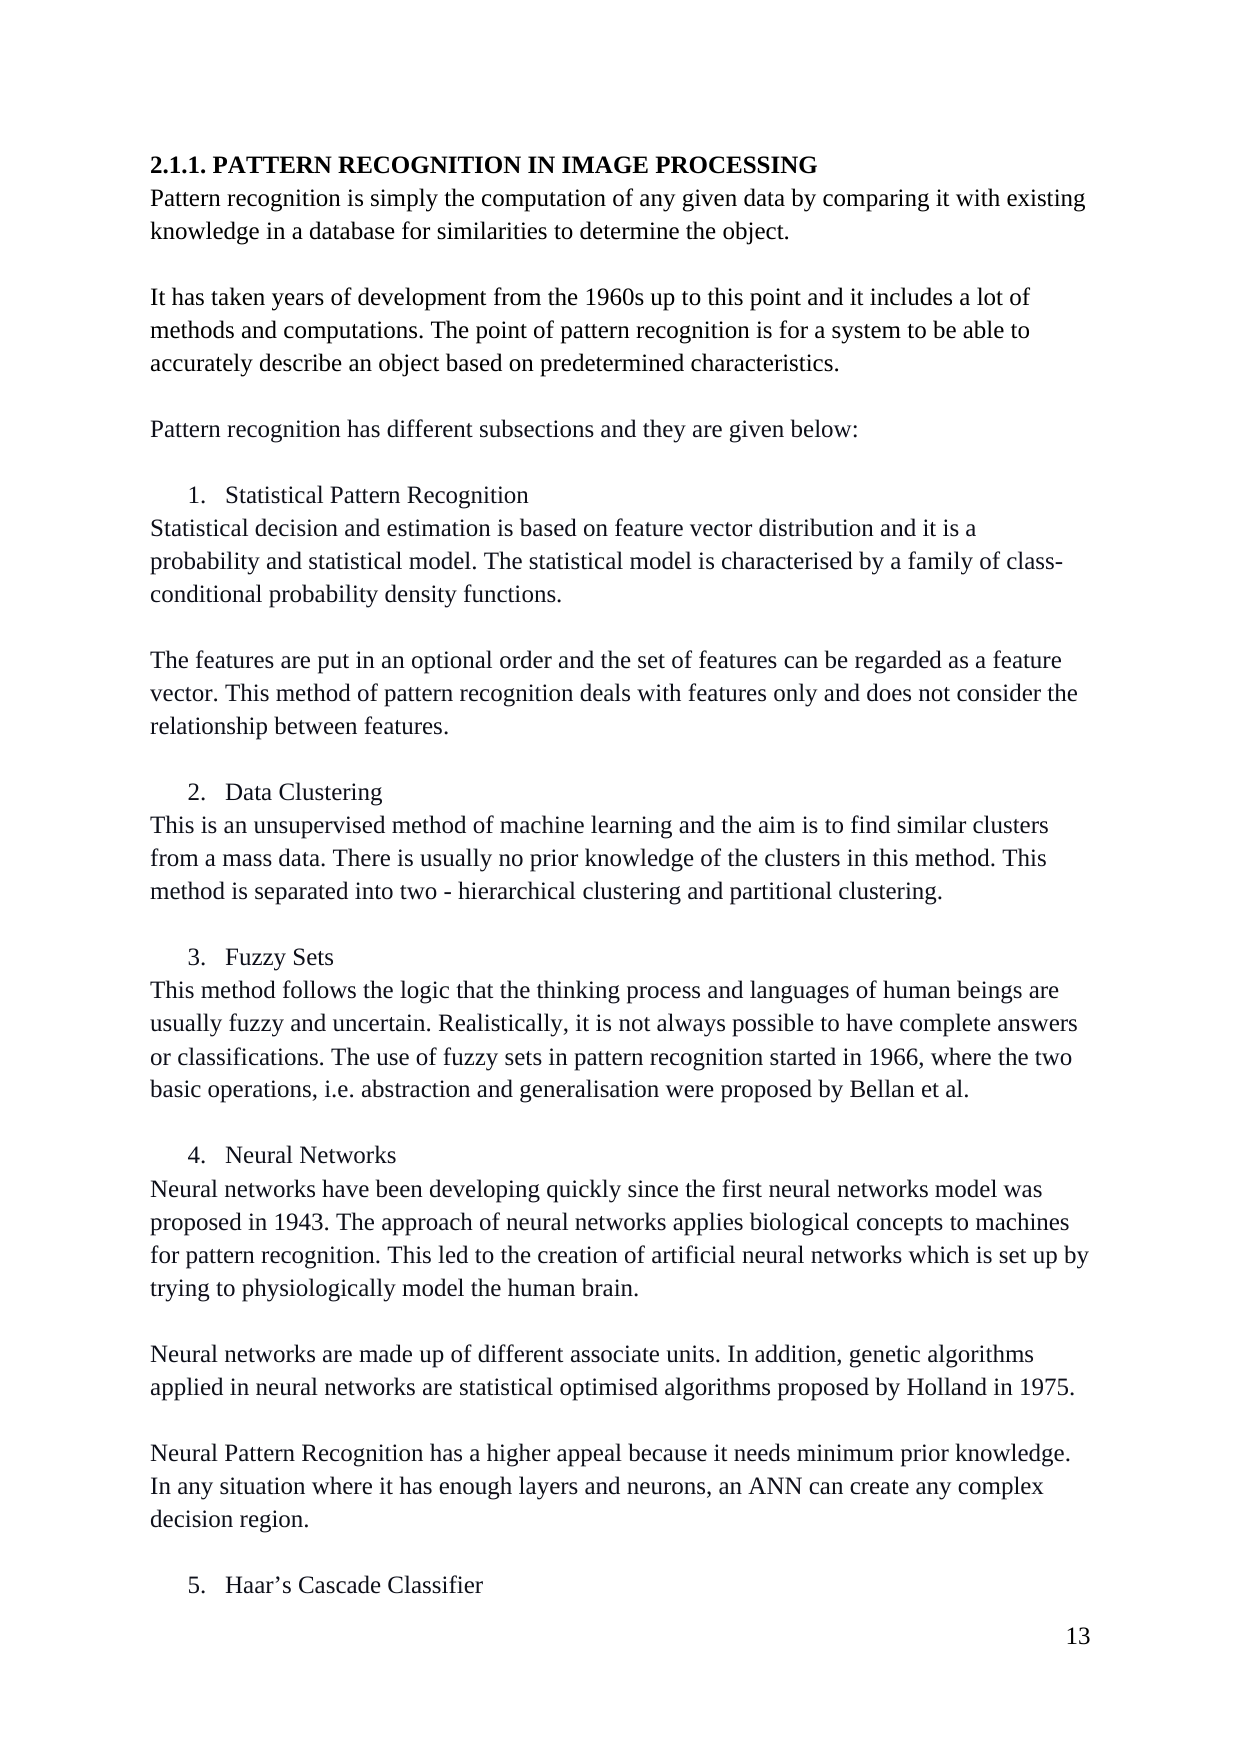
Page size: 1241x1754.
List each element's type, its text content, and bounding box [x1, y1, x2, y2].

subtitle 2.1.1. PATTERN RECOGNITION IN IMAGE PROCESSING [150, 150, 1090, 179]
text Pattern recognition is simply the computation of any given data by comparing it with existing knowledge in a database for similarities to determine the object. [150, 183, 1090, 245]
text It has taken years of development from the 1960s up to this point and it includes a lot of methods and computations. The point of pattern recognition is for a system to be able to accurately describe an object based on predetermined characteristics. [150, 282, 1090, 377]
text The features are put in an optional order and the set of features can be regarded as a feature vector. This method of pattern recognition deals with features only and does not consider the relationship between features. [150, 645, 1090, 740]
text Statistical decision and estimation is based on feature vector distribution and it is a probability and statistical model. The statistical model is characterised by a family of class-conditional probability density functions. [150, 513, 1090, 608]
list Data Clustering [187, 777, 1090, 806]
text Neural Pattern Recognition has a higher appeal because it needs minimum prior knowledge. In any situation where it has enough layers and neurons, an ANN can create any complex decision region. [150, 1438, 1090, 1533]
text This method follows the logic that the thinking process and languages of human beings are usually fuzzy and uncertain. Realistically, it is not always possible to have complete answers or classifications. The use of fuzzy sets in pattern recognition started in 1966, where the two basic operations, i.e. abstraction and generalisation were proposed by Bellan et al. [150, 976, 1090, 1103]
text Neural networks have been developing quickly since the first neural networks model was proposed in 1943. The approach of neural networks applies biological concepts to machines for pattern recognition. This led to the creation of artificial neural networks which is set up by trying to physiologically model the human brain. [150, 1174, 1090, 1301]
text Pattern recognition has different subsections and they are given below: [150, 414, 1090, 443]
list Statistical Pattern Recognition [187, 480, 1090, 509]
list Haar’s Cascade Classifier [187, 1570, 1090, 1599]
list Fuzzy Sets [187, 942, 1090, 971]
text This is an unsupervised method of machine learning and the aim is to find similar clusters from a mass data. There is usually no prior knowledge of the clusters in this method. This method is separated into two - hierarchical clustering and partitional clustering. [150, 810, 1090, 905]
text Neural networks are made up of different associate units. In addition, genetic algorithms applied in neural networks are statistical optimised algorithms proposed by Holland in 1975. [150, 1339, 1090, 1401]
list Neural Networks [187, 1141, 1090, 1169]
